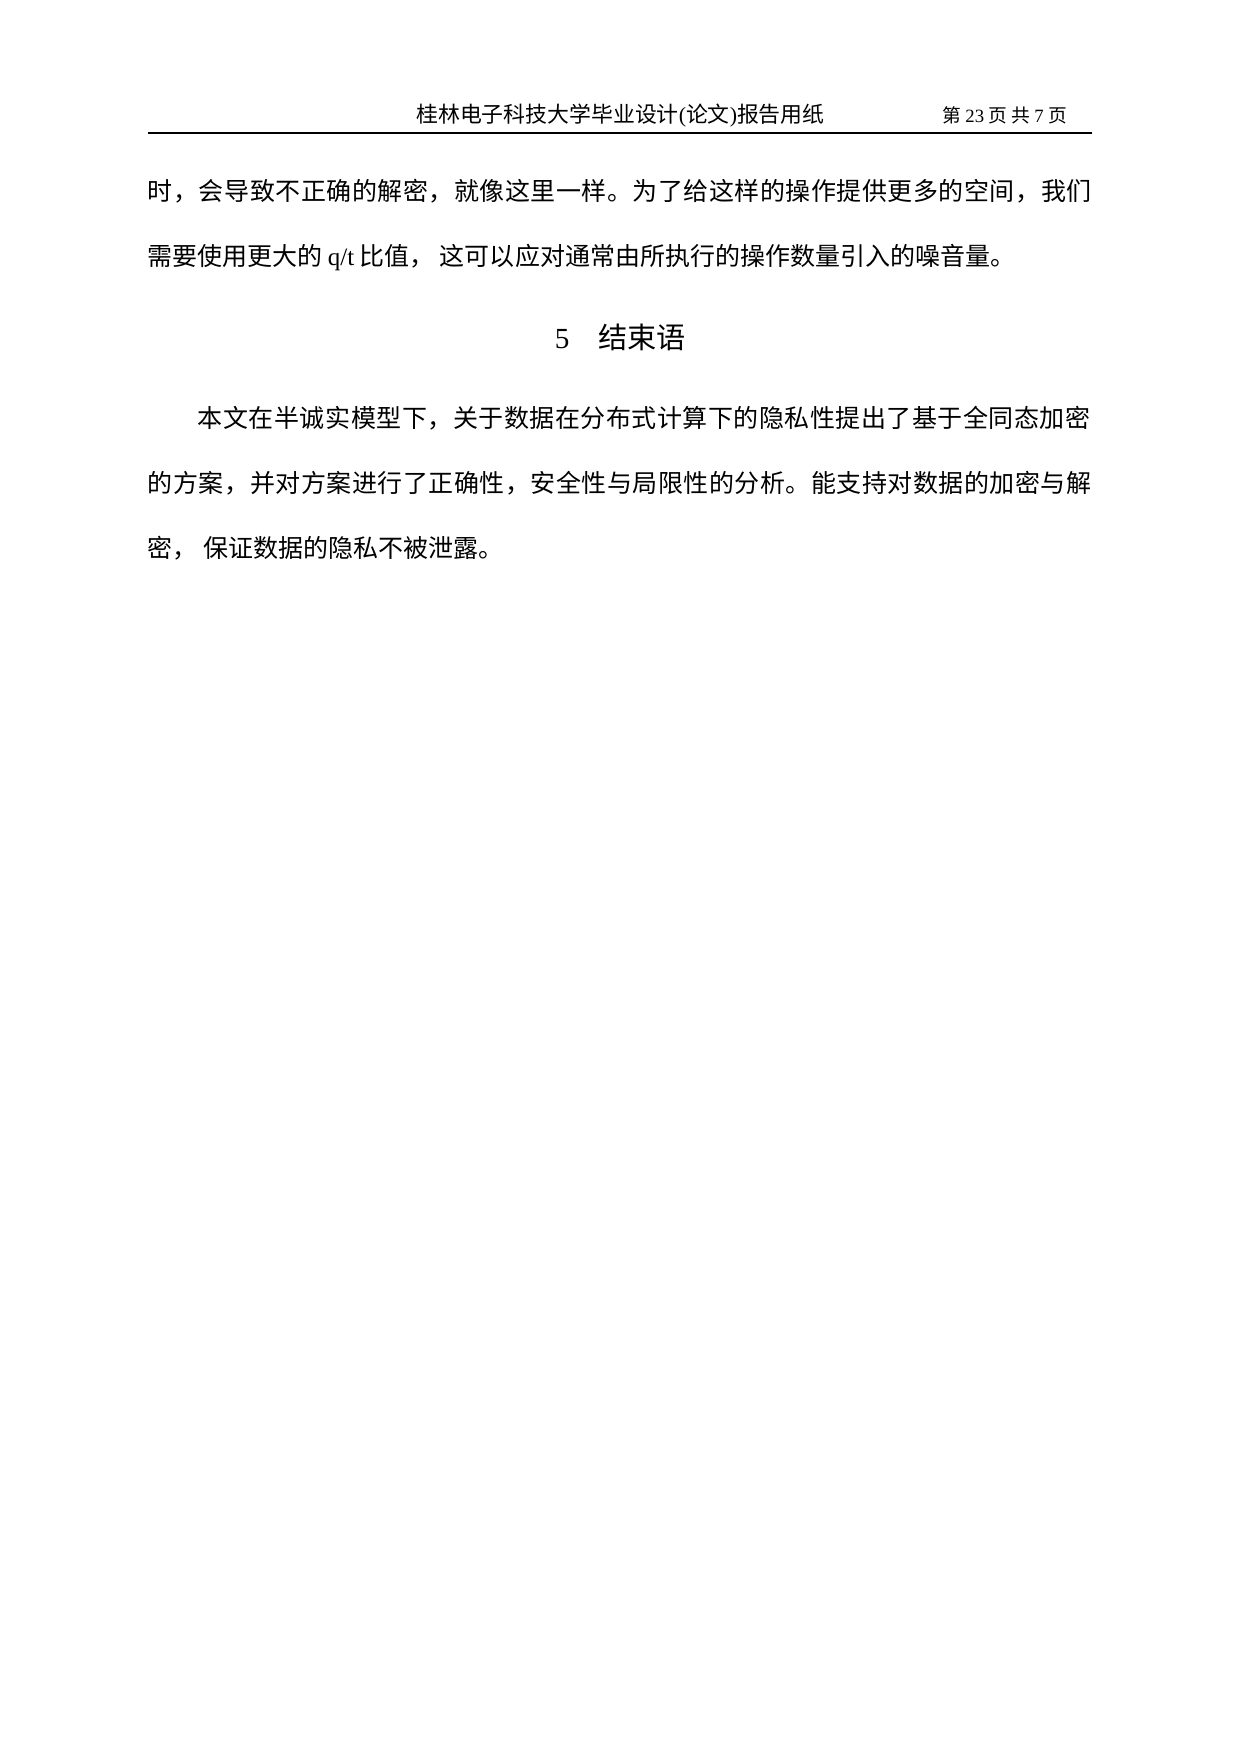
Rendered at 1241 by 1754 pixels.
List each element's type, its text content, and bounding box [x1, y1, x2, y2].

subtitle 结束语 [148, 303, 1092, 368]
text 本文在半诚实模型下，关于数据在分布式计算下的隐私性提出了基于全同态加密的方案，并对方案进行了正确性，安全性与局限性的分析。能支持对数据的加密与解密， 保证数据的隐私不被泄露。 [148, 384, 1092, 579]
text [148, 157, 1092, 287]
